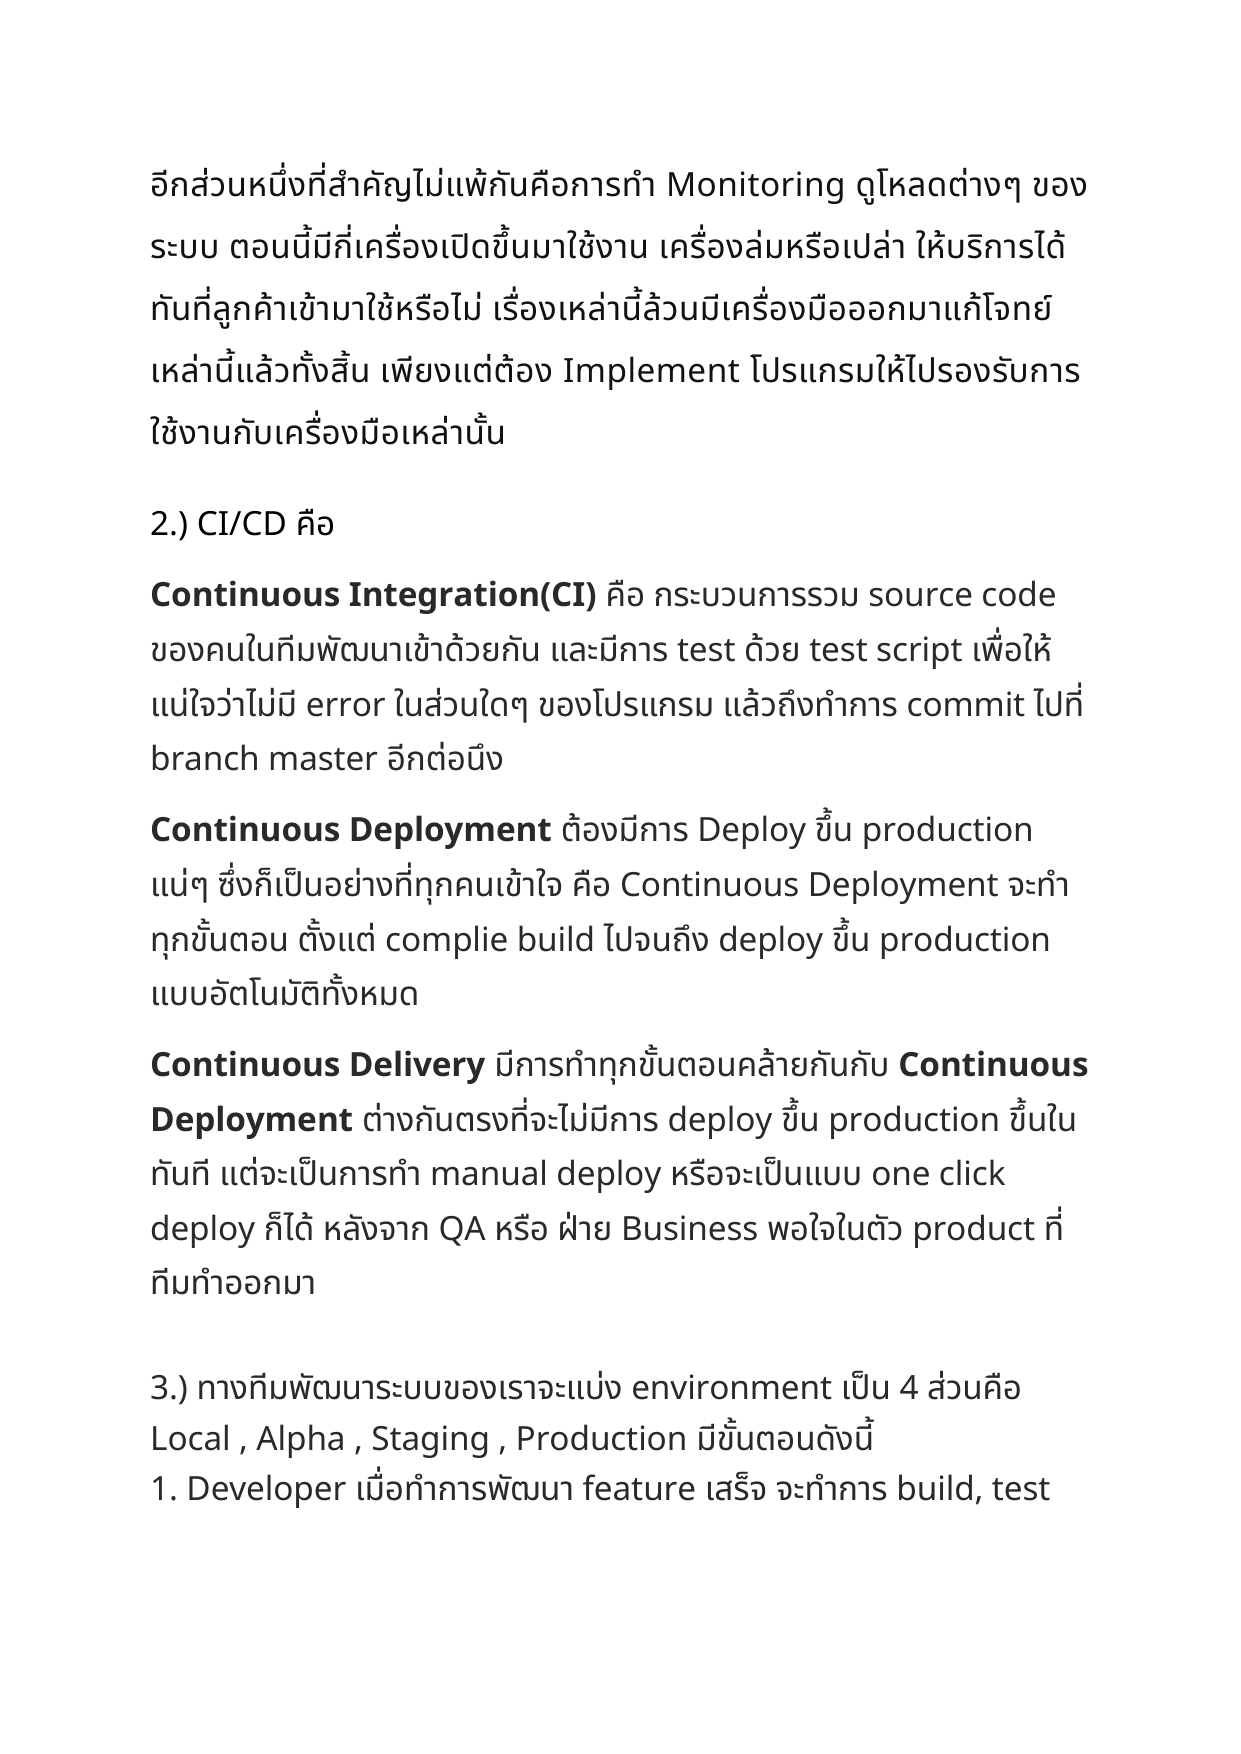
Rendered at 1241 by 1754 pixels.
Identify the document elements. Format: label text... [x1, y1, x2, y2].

text Continuous Delivery มีการทำทุกขั้นตอนคล้ายกันกับ Continuous Deployment ต่างกันตรงที่จะไม่มีการ deploy ขึ้น production ขึ้นในทันที แต่จะเป็นการทำ manual deploy หรือจะเป็นแบบ one click deploy ก็ได้ หลังจาก QA หรือ ฝ่าย Business พอใจในตัว product ที่ทีมทำออกมา [150, 1041, 1090, 1310]
text Continuous Deployment ต้องมีการ Deploy ขึ้น production แน่ๆ ซึ่งก็เป็นอย่างที่ทุกคนเข้าใจ คือ Continuous Deployment จะทำทุกขั้นตอน ตั้งแต่ complie build ไปจนถึง deploy ขึ้น production แบบอัตโนมัติทั้งหมด [150, 806, 1090, 1020]
text อีกส่วนหนึ่งที่สำคัญไม่แพ้กันคือการทำ Monitoring ดูโหลดต่างๆ ของระบบ ตอนนี้มีกี่เครื่องเปิดขึ้นมาใช้งาน เครื่องล่มหรือเปล่า ให้บริการได้ทันที่ลูกค้าเข้ามาใช้หรือไม่ เรื่องเหล่านี้ล้วนมีเครื่องมือออกมาแก้โจทย์เหล่านี้แล้วทั้งสิ้น เพียงแต่ต้อง Implement โปรแกรมให้ไปรองรับการใช้งานกับเครื่องมือเหล่านั้น [150, 150, 1090, 459]
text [150, 1364, 1090, 1516]
text Continuous Integration(CI) คือ กระบวนการรวม source code ของคนในทีมพัฒนาเข้าด้วยกัน และมีการ test ด้วย test script เพื่อให้แน่ใจว่าไม่มี error ในส่วนใดๆ ของโปรแกรม แล้วถึงทำการ commit ไปที่ branch master อีกต่อนึง [150, 571, 1090, 786]
text 2.) CI/CD คือ [150, 500, 1090, 551]
